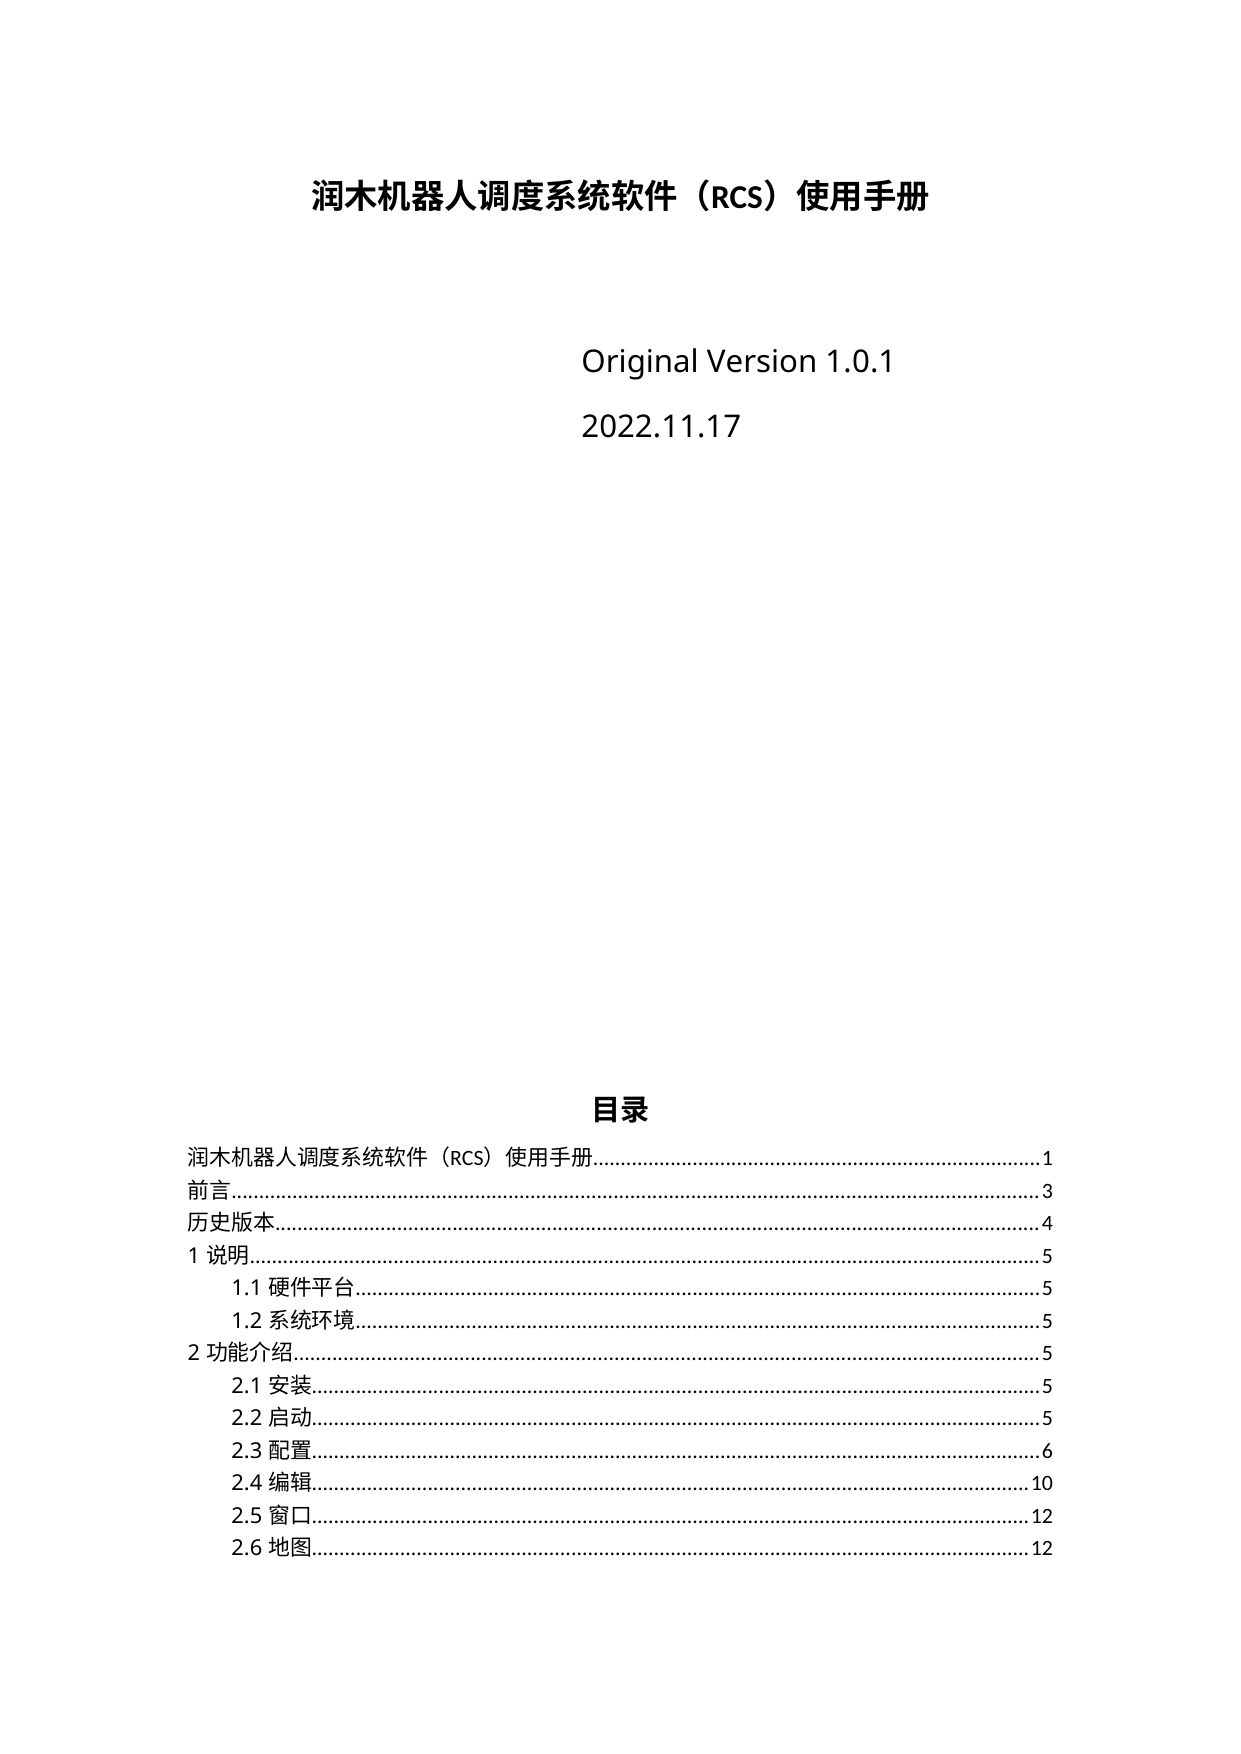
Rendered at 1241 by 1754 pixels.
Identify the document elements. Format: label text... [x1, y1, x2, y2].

subtitle 润木机器人调度系统软件（RCS）使用手册 [187, 162, 1053, 227]
text Original Version 1.0.1 [537, 327, 1053, 392]
text 2022.11.17 [537, 392, 1053, 457]
